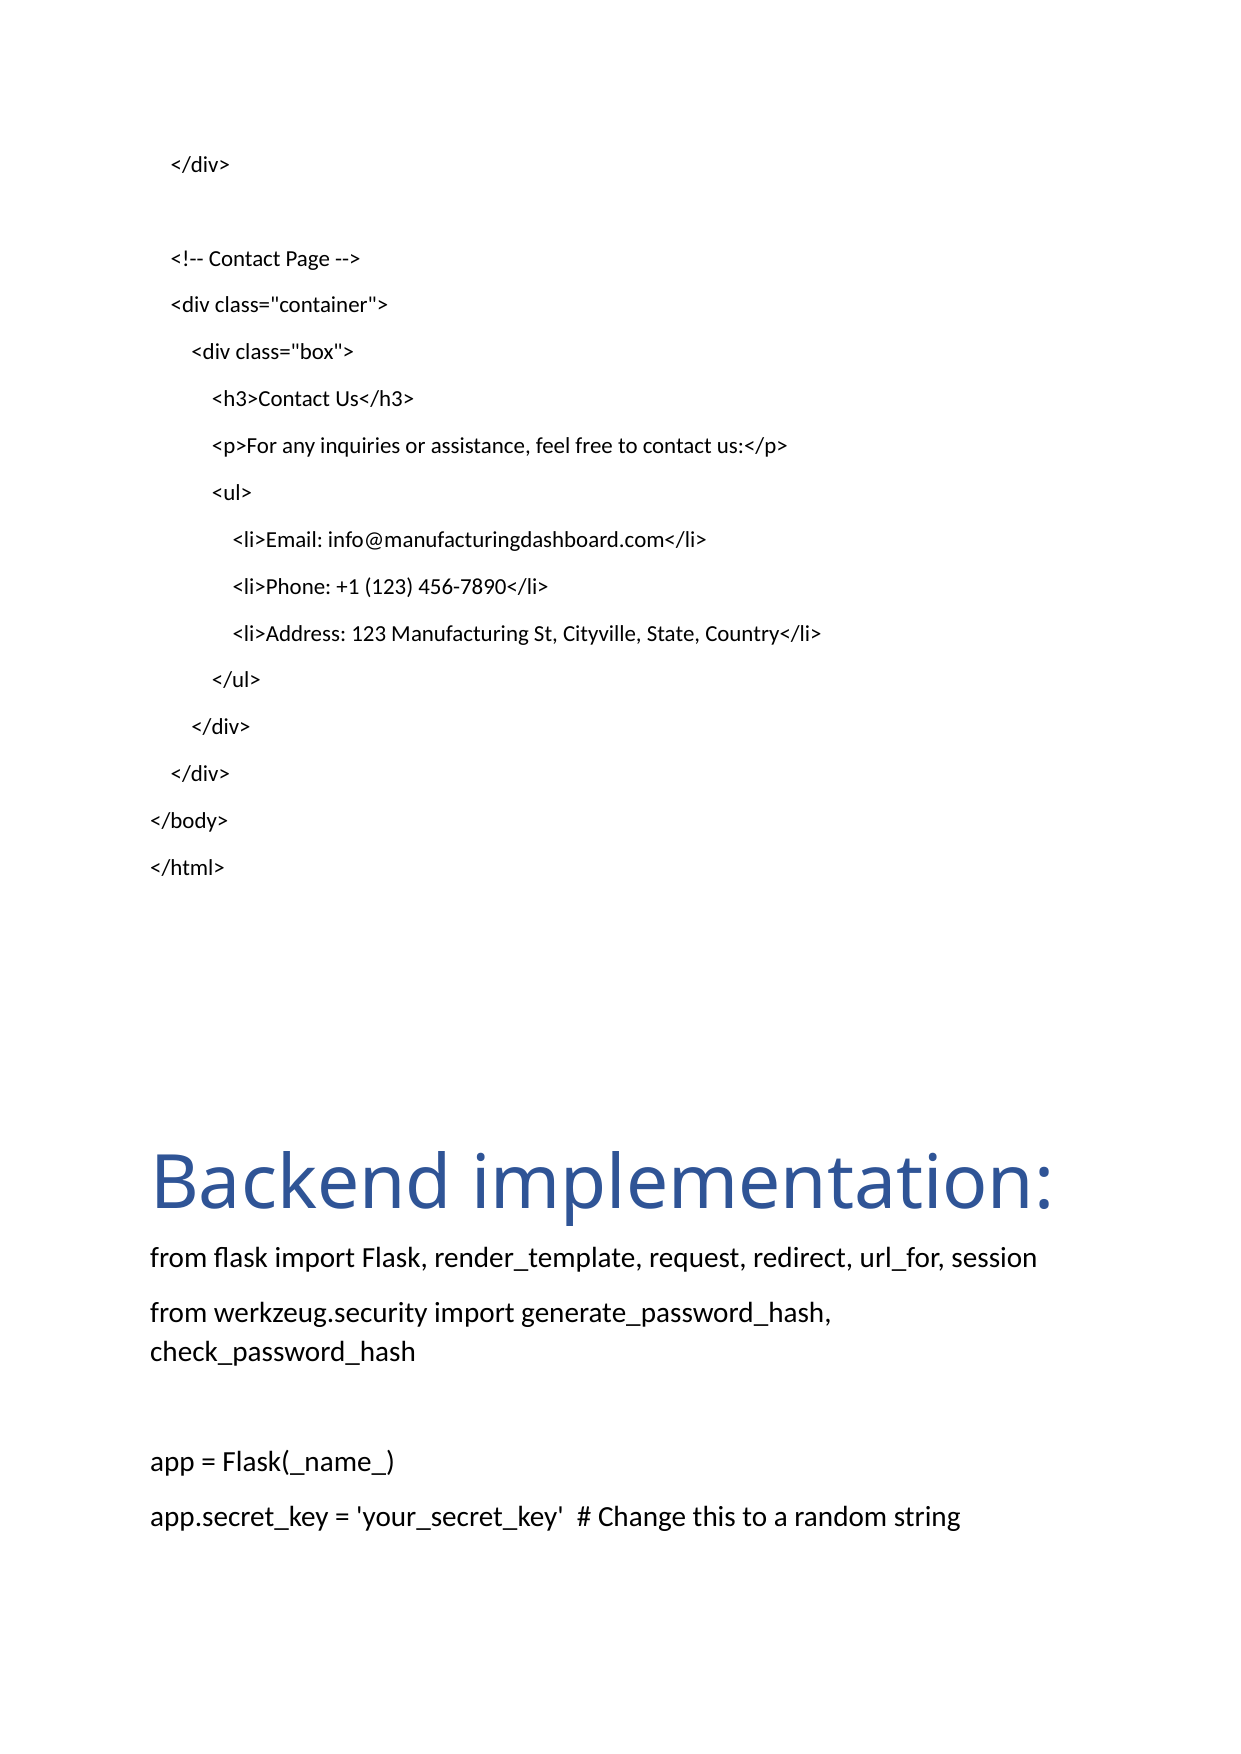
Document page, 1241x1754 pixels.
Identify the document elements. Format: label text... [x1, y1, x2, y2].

subtitle Backend implementation: [150, 1129, 1090, 1231]
text <!-- Contact Page --> [150, 244, 1090, 272]
text app = Flask(_name_) [150, 1443, 1090, 1478]
text </body> [150, 806, 1090, 834]
text app.secret_key = 'your_secret_key' # Change this to a random string [150, 1498, 1090, 1533]
text </html> [150, 853, 1090, 881]
text </div> [150, 712, 1090, 741]
text <ul> [150, 478, 1090, 506]
text <li>Phone: +1 (123) 456-7890</li> [150, 572, 1090, 600]
text </ul> [150, 666, 1090, 694]
text <li>Address: 123 Manufacturing St, Cityville, State, Country</li> [150, 619, 1090, 647]
text <p>For any inquiries or assistance, feel free to contact us:</p> [150, 431, 1090, 459]
text </div> [150, 150, 1090, 178]
text <li>Email: info@manufacturingdashboard.com</li> [150, 525, 1090, 553]
text <div class="container"> [150, 291, 1090, 319]
text <h3>Contact Us</h3> [150, 384, 1090, 412]
text <div class="box"> [150, 337, 1090, 366]
text from flask import Flask, render_template, request, redirect, url_for, session [150, 1239, 1090, 1275]
text from werkzeug.security import generate_password_hash, check_password_hash [150, 1294, 1090, 1368]
text </div> [150, 759, 1090, 787]
